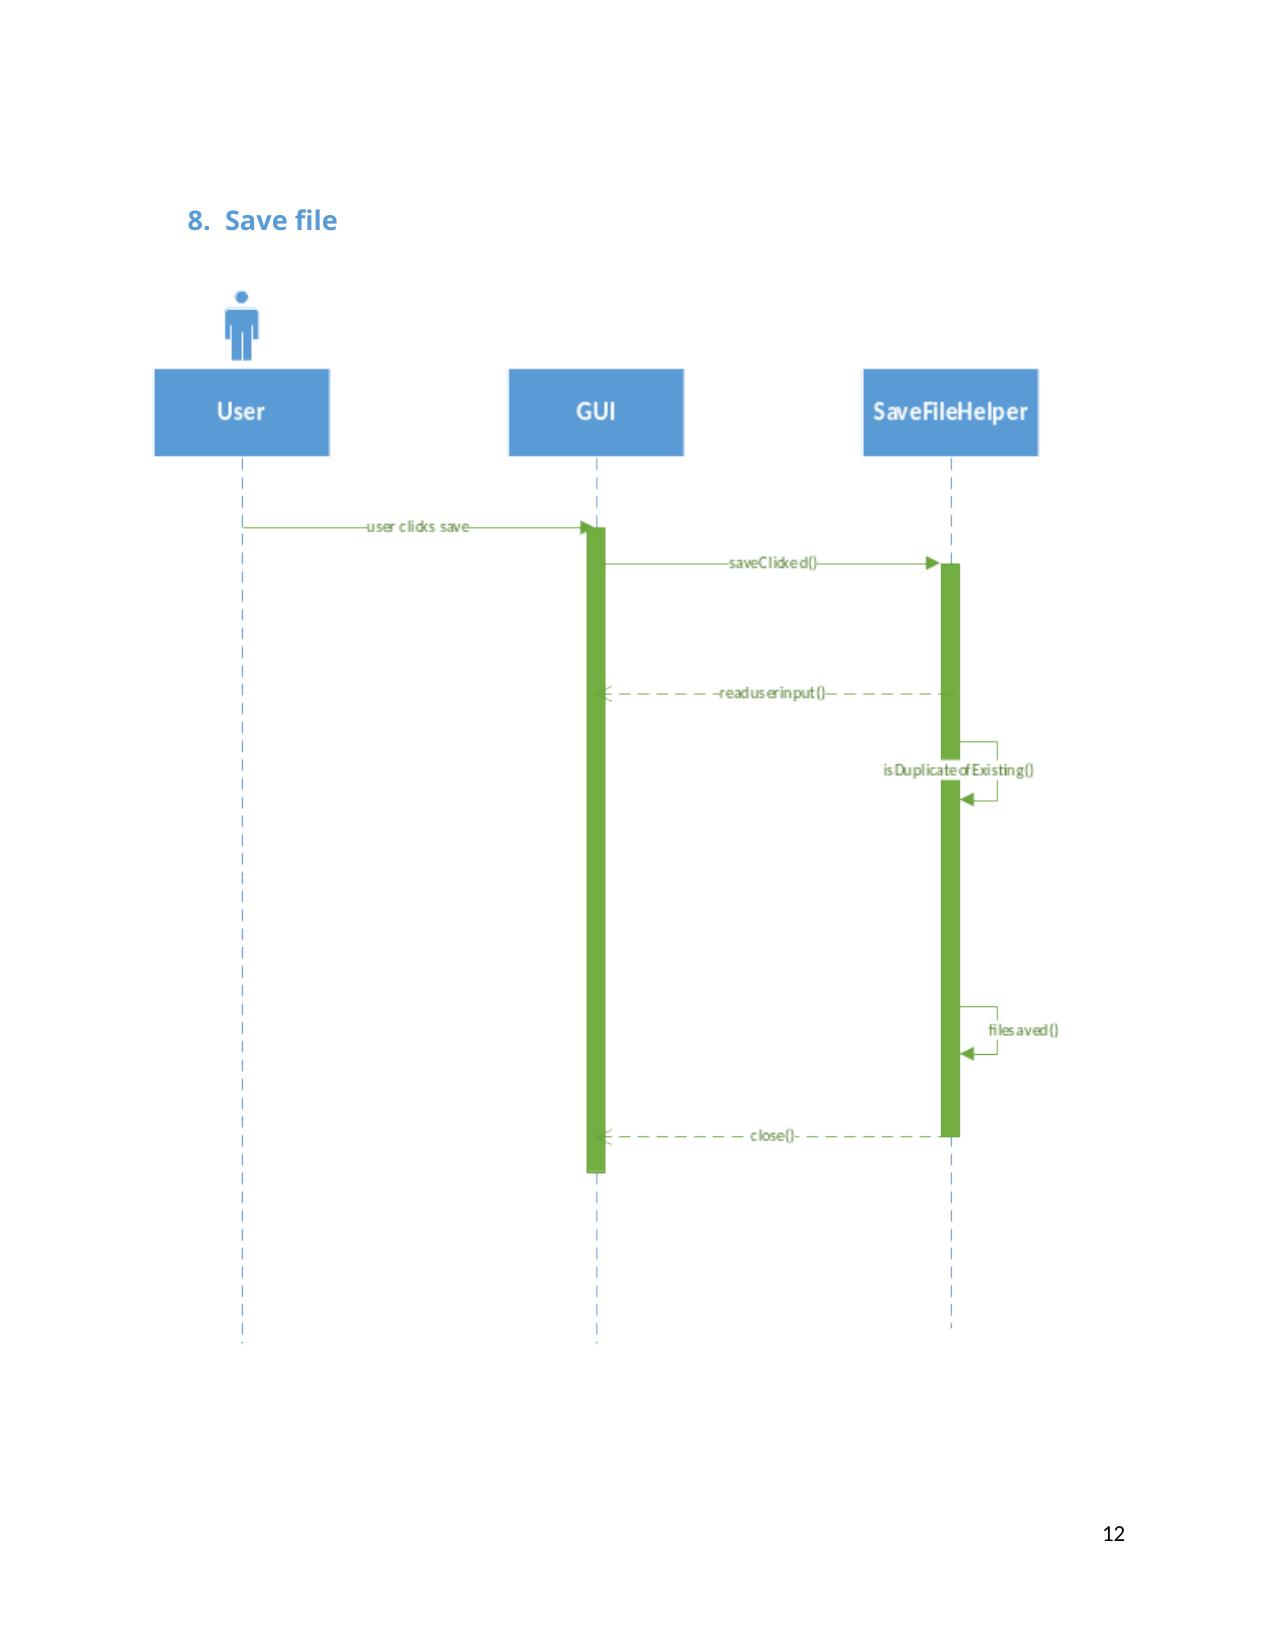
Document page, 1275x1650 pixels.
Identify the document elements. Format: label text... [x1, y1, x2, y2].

subtitle Save file [187, 201, 1125, 238]
